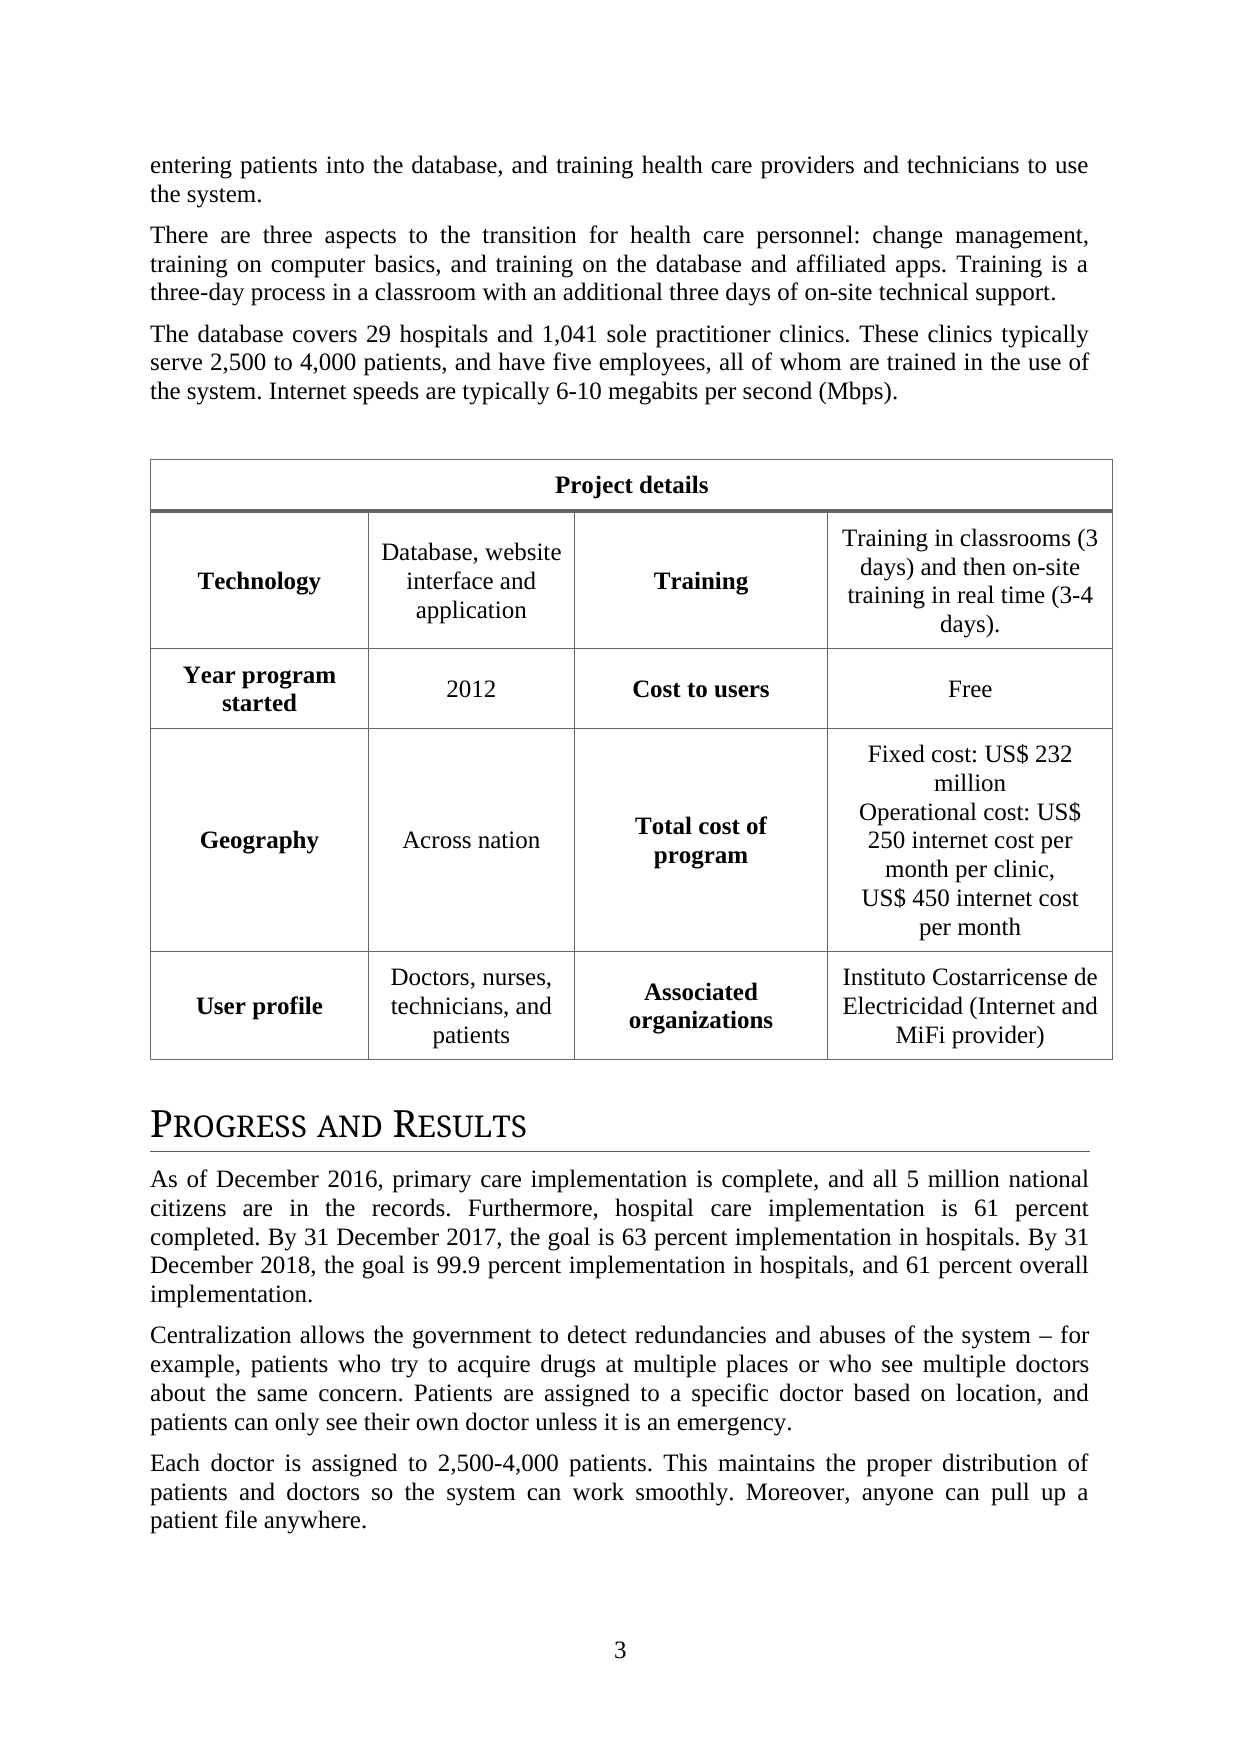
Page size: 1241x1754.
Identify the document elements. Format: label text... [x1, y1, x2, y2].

table_cell Technology [151, 513, 368, 648]
table_cell Doctors, nurses, technicians, and patients [369, 952, 574, 1059]
table_cell Free [828, 649, 1112, 728]
table_cell Across nation [369, 729, 574, 951]
table_header Project details [151, 460, 1112, 509]
table_cell Year program started [151, 649, 368, 728]
table_cell Training [575, 513, 827, 648]
table_cell Instituto Costarricense de Electricidad (Internet and MiFi provider) [828, 952, 1112, 1059]
table_cell Total cost of program [575, 729, 827, 951]
table_cell Training in classrooms (3 days) and then on-site training in real time (3-4 days). [828, 513, 1112, 648]
table_cell Fixed cost: US$ 232 million Operational cost: US$ 250 internet cost per month per clinic, US$ 450 internet cost per month [828, 729, 1112, 951]
table_cell Associated organizations [575, 952, 827, 1059]
table_cell Cost to users [575, 649, 827, 728]
subtitle Progress and Results [150, 1097, 1090, 1151]
text Centralization allows the government to detect redundancies and abuses of the system – for example, patients who try to acquire drugs at multiple places or who see multiple doctors about the same concern. Patients are assigned to a specific doctor based on location, and patients can only see their own doctor unless it is an emergency. [150, 1320, 1090, 1435]
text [150, 150, 1090, 207]
table_cell Database, website interface and application [369, 513, 574, 648]
text As of December 2016, primary care implementation is complete, and all 5 million national citizens are in the records. Furthermore, hospital care implementation is 61 percent completed. By 31 December 2017, the goal is 63 percent implementation in hospitals. By 31 December 2018, the goal is 99.9 percent implementation in hospitals, and 61 percent overall implementation. [150, 1164, 1090, 1308]
table_cell 2012 [369, 649, 574, 728]
text The database covers 29 hospitals and 1,041 sole practitioner clinics. These clinics typically serve 2,500 to 4,000 patients, and have five employees, all of whom are trained in the use of the system. Internet speeds are typically 6-10 megabits per second (Mbps). [150, 319, 1090, 405]
text Each doctor is assigned to 2,500-4,000 patients. This maintains the proper distribution of patients and doctors so the system can work smoothly. Moreover, anyone can pull up a patient file anywhere. [150, 1448, 1090, 1534]
table_cell User profile [151, 952, 368, 1059]
table_cell Geography [151, 729, 368, 951]
text There are three aspects to the transition for health care personnel: change management, training on computer basics, and training on the database and affiliated apps. Training is a three-day process in a classroom with an additional three days of on-site technical support. [150, 220, 1090, 306]
